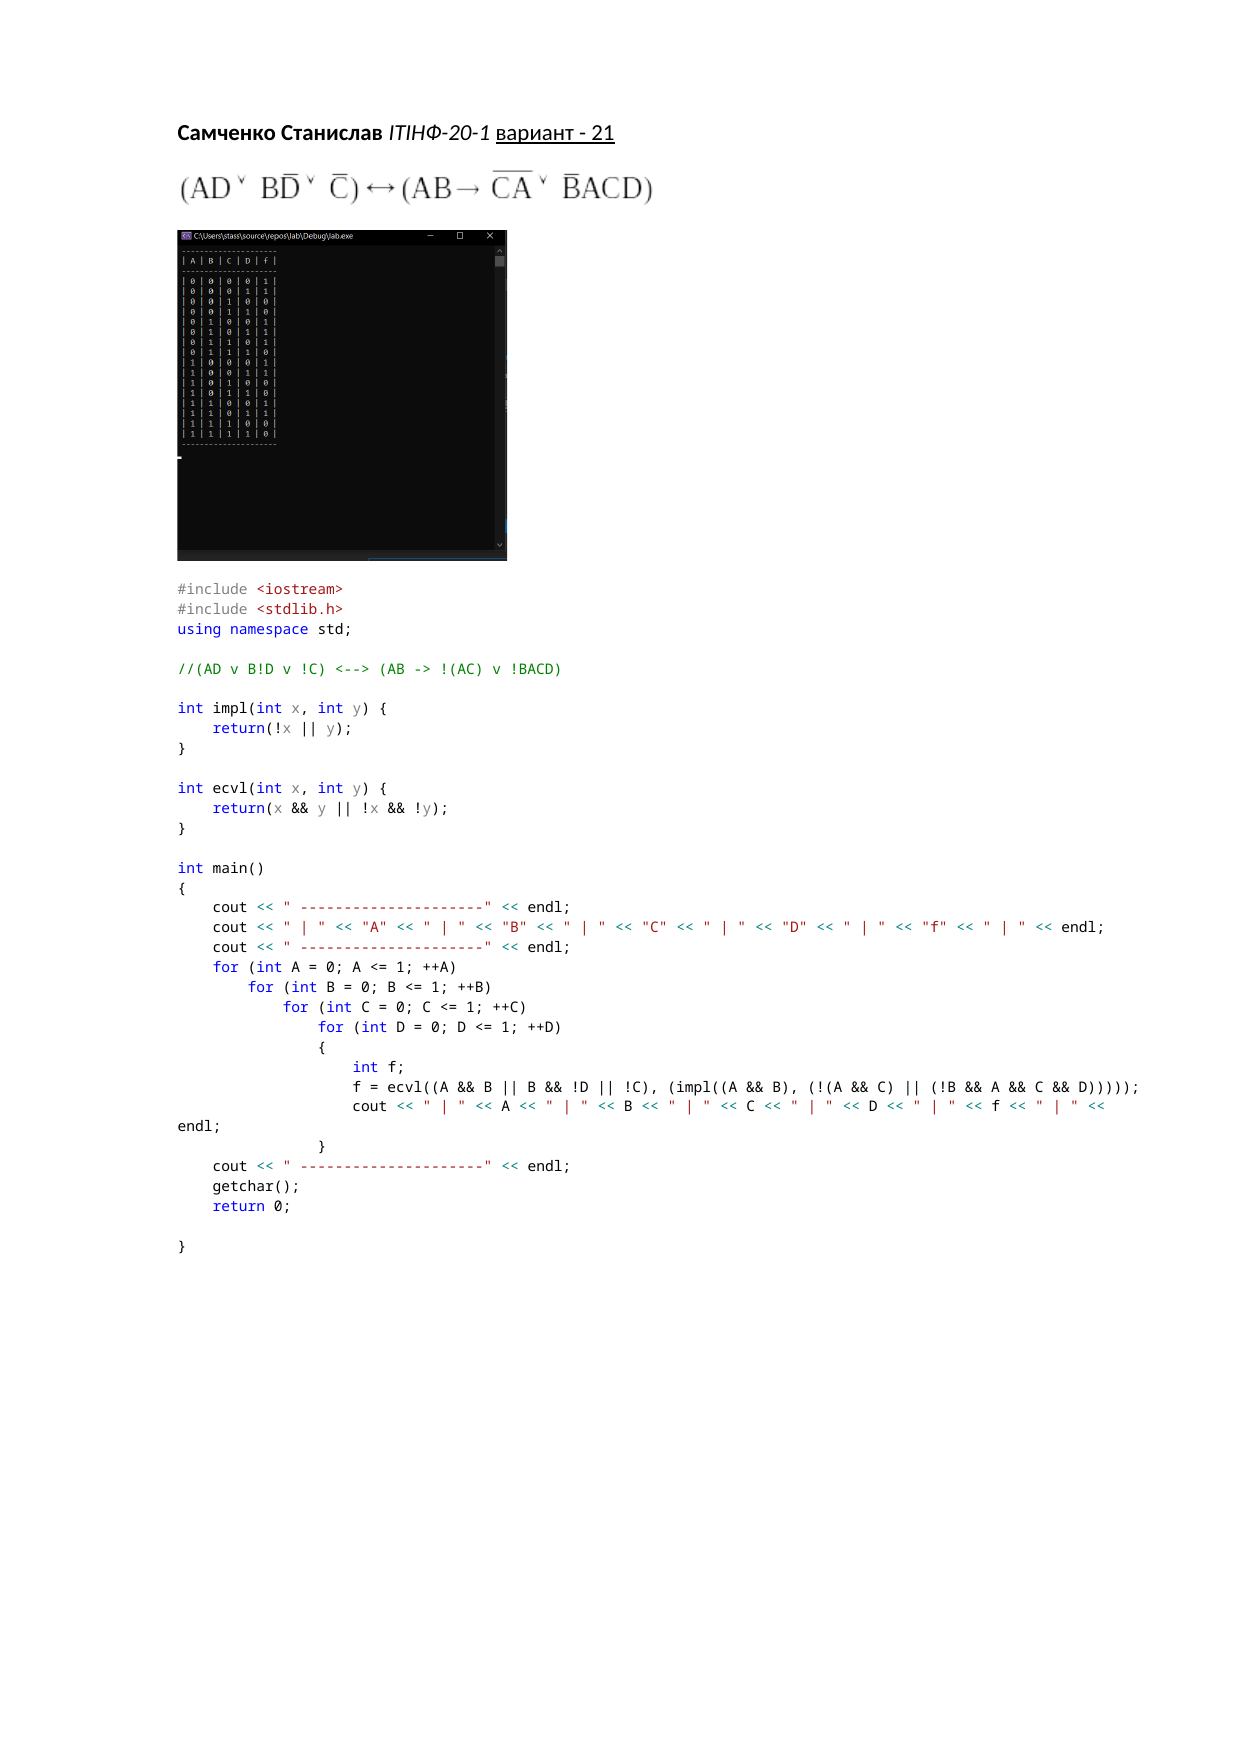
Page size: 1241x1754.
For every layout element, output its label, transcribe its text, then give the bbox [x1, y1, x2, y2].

text return 0; [177, 1196, 1152, 1216]
text for (int C = 0; C <= 1; ++C) [177, 997, 1152, 1017]
text } [177, 1136, 1152, 1156]
text { [177, 877, 1152, 897]
text cout << " | " << "A" << " | " << "B" << " | " << "C" << " | " << "D" << " | " << "f" << " | " << endl; [177, 917, 1152, 937]
text getchar(); [177, 1176, 1152, 1196]
text #include <iostream> [177, 579, 1152, 599]
text for (int A = 0; A <= 1; ++A) [177, 957, 1152, 977]
text #include <stdlib.h> [177, 599, 1152, 619]
text cout << " | " << A << " | " << B << " | " << C << " | " << D << " | " << f << " | " << endl; [177, 1096, 1152, 1136]
text { [177, 1037, 1152, 1056]
text } [177, 818, 1152, 838]
text f = ecvl((A && B || B && !D || !C), (impl((A && B), (!(A && C) || (!B && A && C && D))))); [177, 1076, 1152, 1096]
text return(x && y || !x && !y); [177, 798, 1152, 818]
text for (int D = 0; D <= 1; ++D) [177, 1017, 1152, 1037]
picture [177, 230, 508, 561]
text cout << " ---------------------" << endl; [177, 937, 1152, 957]
text using namespace std; [177, 619, 1152, 639]
text int ecvl(int x, int y) { [177, 778, 1152, 798]
text int f; [177, 1056, 1152, 1076]
text cout << " ---------------------" << endl; [177, 897, 1152, 917]
text int impl(int x, int y) { [177, 698, 1152, 718]
text Самченко Станислав ІТІНФ-20-1 вариант - 21 [177, 118, 1152, 146]
text //(AD v B!D v !C) <--> (AB -> !(AC) v !BACD) [177, 658, 1152, 678]
text } [177, 738, 1152, 758]
text } [177, 1236, 1152, 1255]
text int main() [177, 857, 1152, 877]
text for (int B = 0; B <= 1; ++B) [177, 977, 1152, 997]
text return(!x || y); [177, 718, 1152, 738]
text cout << " ---------------------" << endl; [177, 1156, 1152, 1176]
